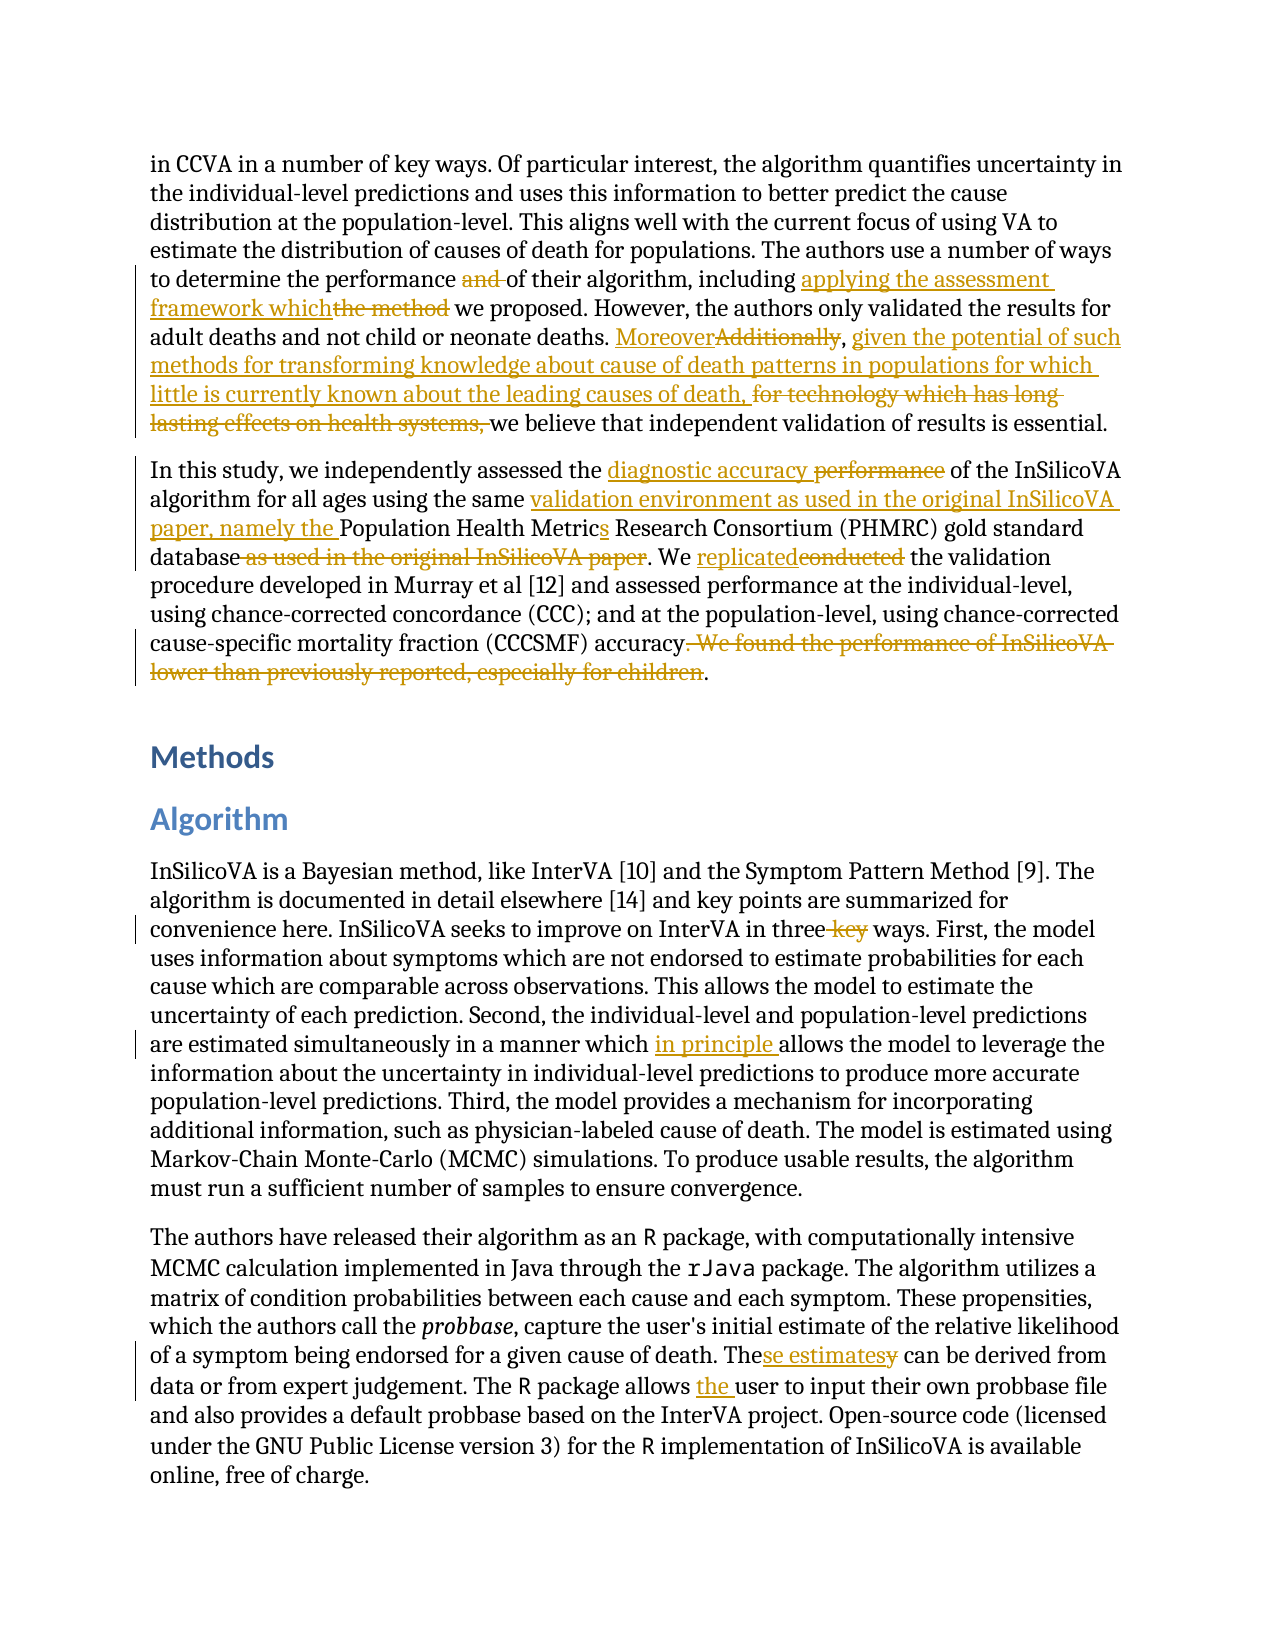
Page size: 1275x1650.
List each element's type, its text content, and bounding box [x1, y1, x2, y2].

text In this study, we independently assessed the of the InSilicoVA algorithm for all ages using the same Population Health Metric Research Consortium (PHMRC) gold standard database. We the validation procedure developed in Murray et al [12] and assessed performance at the individual-level, using chance-corrected concordance (CCC); and at the population-level, using chance-corrected cause-specific mortality fraction (CCCSMF) accuracy. [150, 456, 1125, 686]
text The authors have released their algorithm as an R package, with computationally intensive MCMC calculation implemented in Java through the rJava package. The algorithm utilizes a matrix of condition probabilities between each cause and each symptom. These propensities, which the authors call the probbase, capture the user's initial estimate of the relative likelihood of a symptom being endorsed for a given cause of death. The can be derived from data or from expert judgement. The R package allows user to input their own probbase file and also provides a default probbase based on the InterVA project. Open-source code (licensed under the GNU Public License version 3) for the R implementation of InSilicoVA is available online, free of charge. [150, 1221, 1125, 1490]
subtitle Methods [150, 736, 1125, 777]
text InSilicoVA is a Bayesian method, like InterVA [10] and the Symptom Pattern Method [9]. The algorithm is documented in detail elsewhere [14] and key points are summarized for convenience here. InSilicoVA seeks to improve on InterVA in three ways. First, the model uses information about symptoms which are not endorsed to estimate probabilities for each cause which are comparable across observations. This allows the model to estimate the uncertainty of each prediction. Second, the individual-level and population-level predictions are estimated simultaneously in a manner which allows the model to leverage the information about the uncertainty in individual-level predictions to produce more accurate population-level predictions. Third, the model provides a mechanism for incorporating additional information, such as physician-labeled cause of death. The model is estimated using Markov-Chain Monte-Carlo (MCMC) simulations. To produce usable results, the algorithm must run a sufficient number of samples to ensure convergence. [150, 857, 1125, 1202]
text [150, 150, 1125, 437]
subtitle Algorithm [150, 798, 1125, 838]
